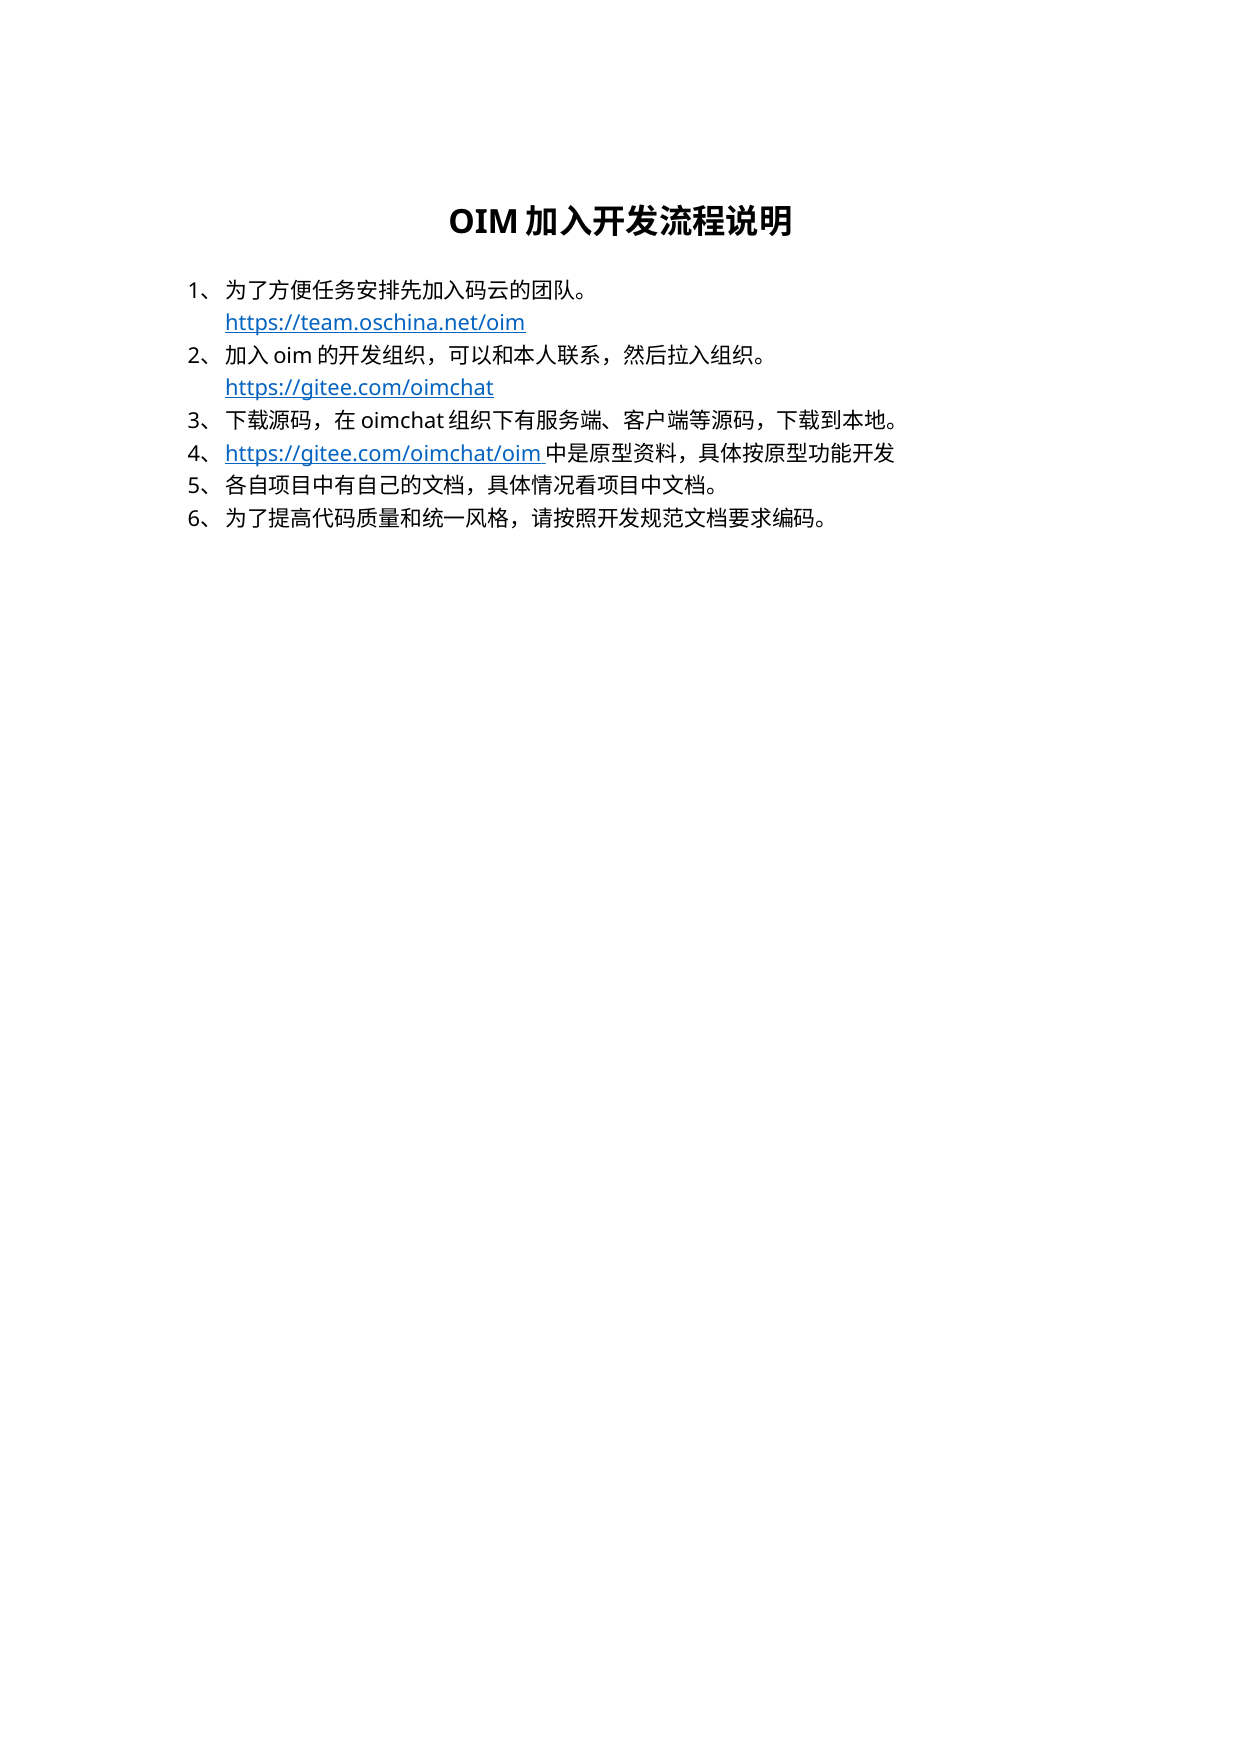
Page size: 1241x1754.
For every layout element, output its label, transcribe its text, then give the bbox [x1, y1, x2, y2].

list 为了提高代码质量和统一风格，请按照开发规范文档要求编码。 [187, 500, 1053, 533]
list https://gitee.com/oimchat/oim中是原型资料，具体按原型功能开发 [187, 435, 1053, 468]
list 各自项目中有自己的文档，具体情况看项目中文档。 [187, 468, 1053, 500]
subtitle OIM加入开发流程说明 [187, 187, 1053, 252]
list https://team.oschina.net/oim [225, 305, 1053, 338]
list 加入oim的开发组织，可以和本人联系，然后拉入组织。 [187, 338, 1053, 370]
list 为了方便任务安排先加入码云的团队。 [187, 273, 1053, 305]
list 下载源码，在oimchat组织下有服务端、客户端等源码，下载到本地。 [187, 403, 1053, 435]
list https://gitee.com/oimchat [225, 370, 1053, 403]
